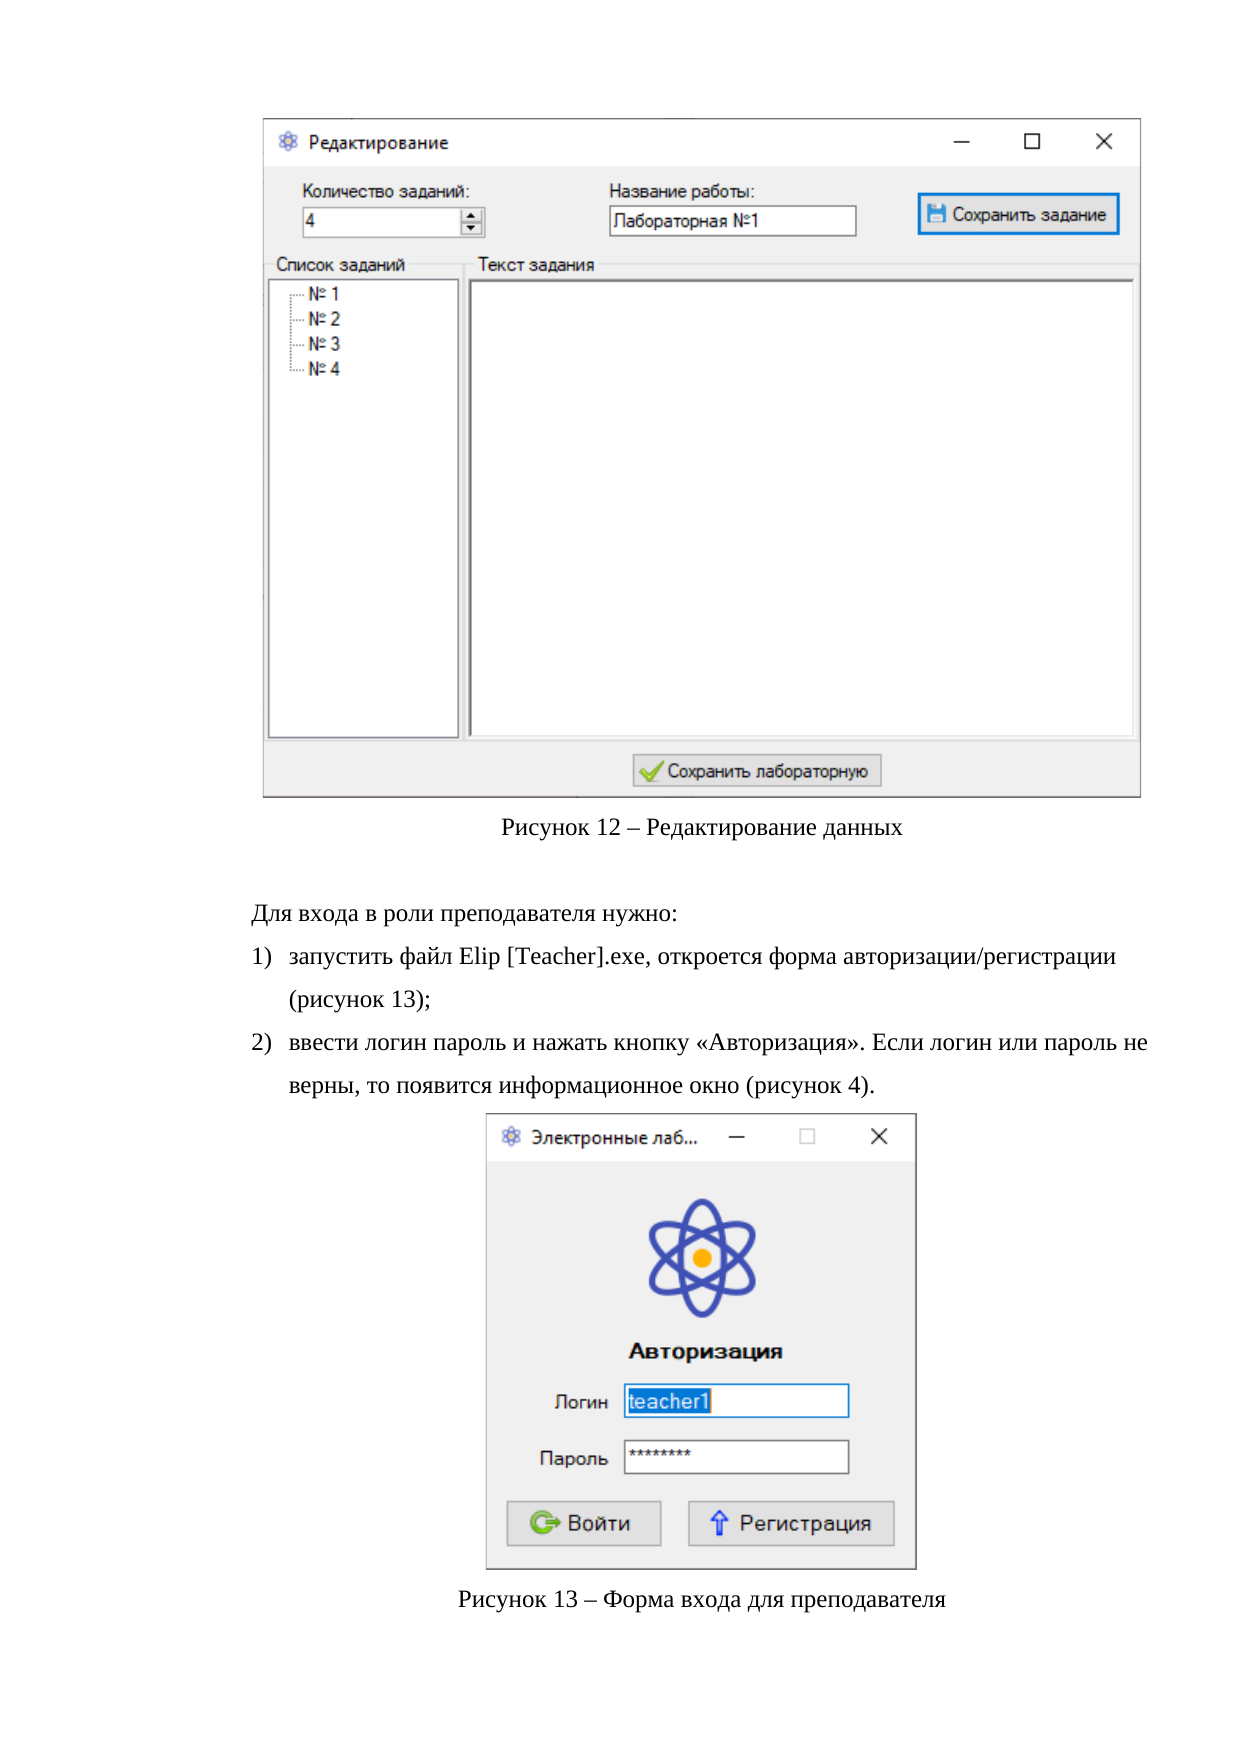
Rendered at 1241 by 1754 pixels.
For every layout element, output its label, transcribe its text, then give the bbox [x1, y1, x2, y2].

list Рисунок 13 – Форма входа для преподавателя [252, 1584, 1152, 1613]
list ввести логин пароль и нажать кнопку «Авторизация». Если логин или пароль не верны, то появится информационное окно (рисунок 4). [251, 1027, 1152, 1099]
list Рисунок 12 – Редактирование данных [252, 812, 1152, 841]
text Для входа в роли преподавателя нужно: [177, 898, 1152, 927]
picture [485, 1113, 917, 1570]
picture [262, 118, 1142, 798]
list запустить файл Elip [Teacher].exe, откроется форма авторизации/регистрации (рисунок 13); [251, 941, 1152, 1013]
